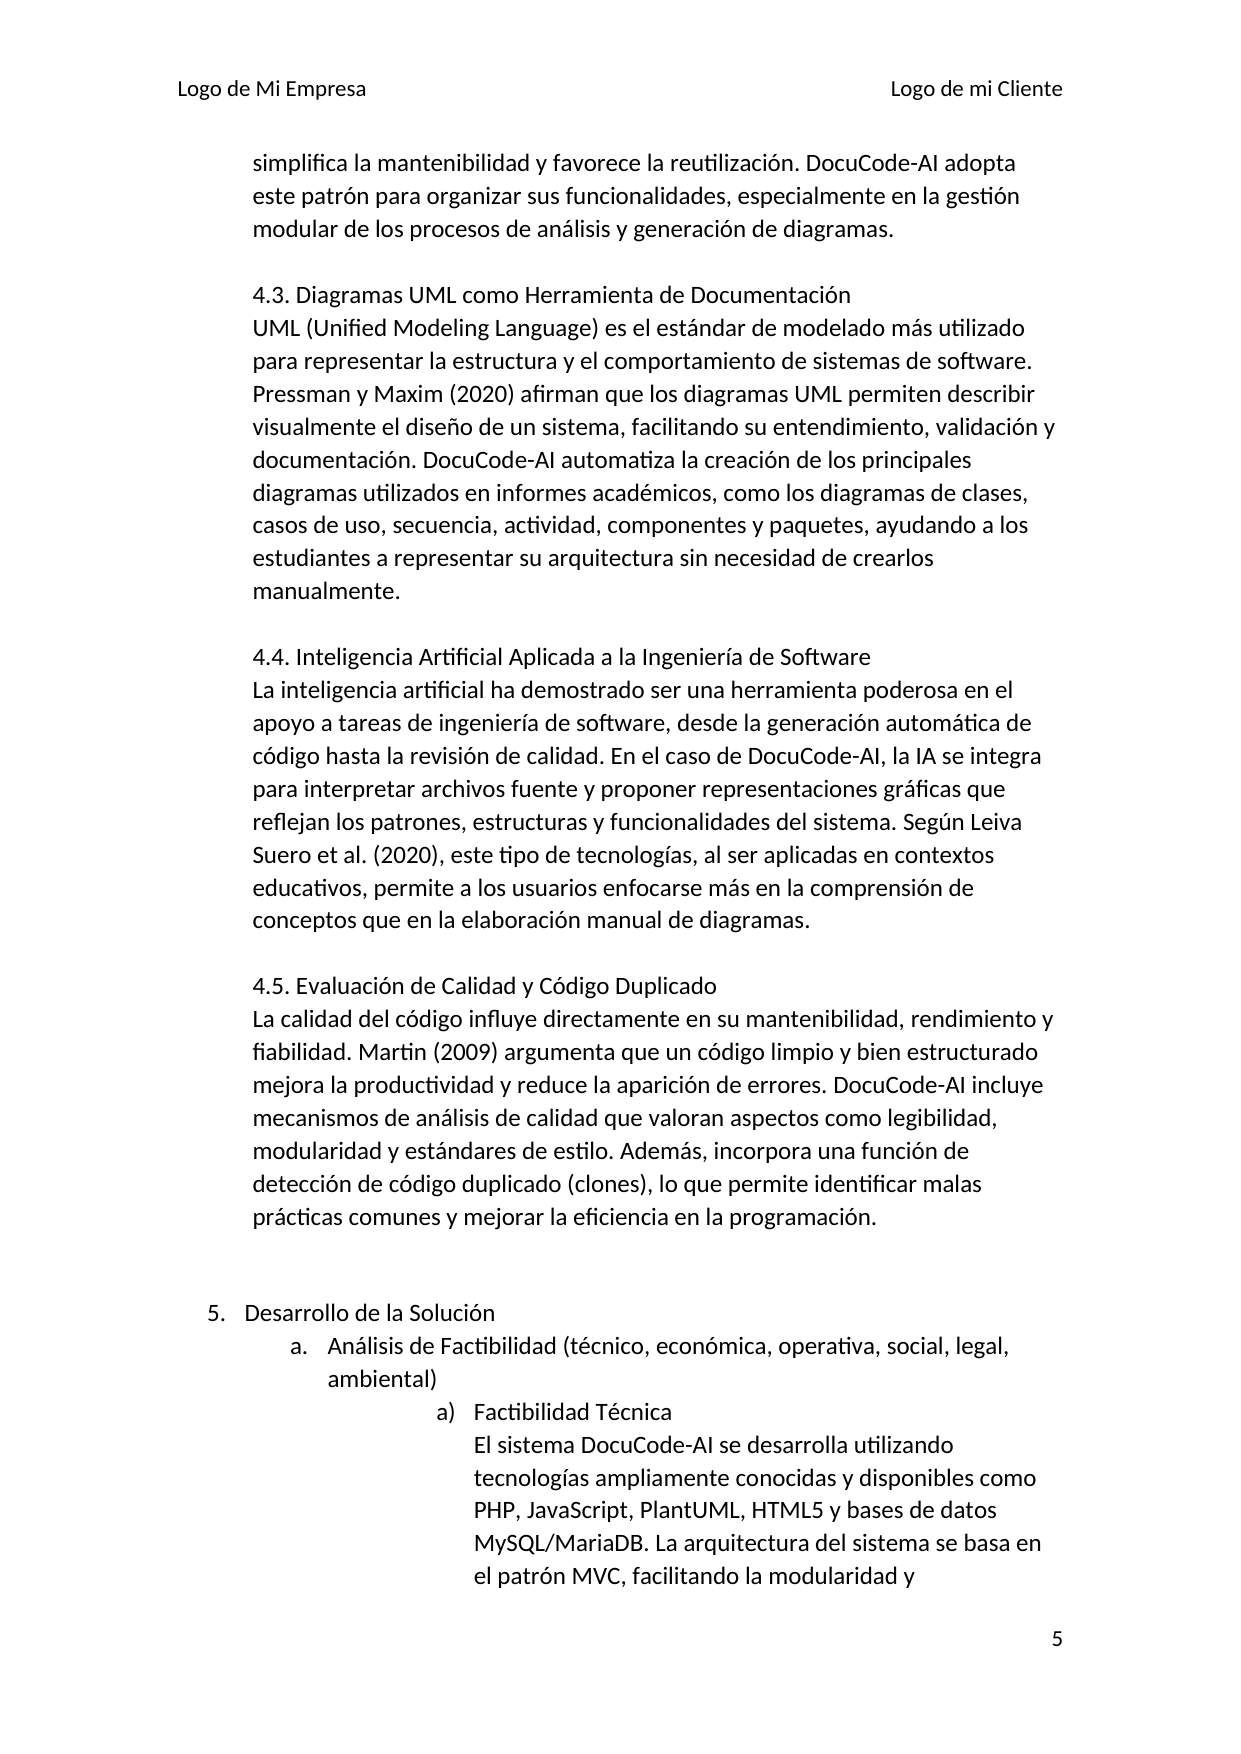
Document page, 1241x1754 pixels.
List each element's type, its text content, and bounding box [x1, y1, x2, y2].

list 4.3. Diagramas UML como Herramienta de Documentación [252, 279, 1063, 310]
list 4.4. Inteligencia Artificial Aplicada a la Ingeniería de Software [252, 641, 1063, 672]
list La inteligencia artificial ha demostrado ser una herramienta poderosa en el apoyo a tareas de ingeniería de software, desde la generación automática de código hasta la revisión de calidad. En el caso de DocuCode-AI, la IA se integra para interpretar archivos fuente y proponer representaciones gráficas que reflejan los patrones, estructuras y funcionalidades del sistema. Según Leiva Suero et al. (2020), este tipo de tecnologías, al ser aplicadas en contextos educativos, permite a los usuarios enfocarse más en la comprensión de conceptos que en la elaboración manual de diagramas. [252, 674, 1063, 935]
list 4.5. Evaluación de Calidad y Código Duplicado [252, 971, 1063, 1001]
list Factibilidad Técnica [436, 1396, 1063, 1426]
list La calidad del código influye directamente en su mantenibilidad, rendimiento y fiabilidad. Martin (2009) argumenta que un código limpio y bien estructurado mejora la productividad y reduce la aparición de errores. DocuCode-AI incluye mecanismos de análisis de calidad que valoran aspectos como legibilidad, modularidad y estándares de estilo. Además, incorpora una función de detección de código duplicado (clones), lo que permite identificar malas prácticas comunes y mejorar la eficiencia en la programación. [252, 1003, 1063, 1231]
list Desarrollo de la Solución [207, 1297, 1063, 1328]
list Análisis de Factibilidad (técnico, económica, operativa, social, legal, ambiental) [290, 1330, 1063, 1393]
list UML (Unified Modeling Language) es el estándar de modelado más utilizado para representar la estructura y el comportamiento de sistemas de software. Pressman y Maxim (2020) afirman que los diagramas UML permiten describir visualmente el diseño de un sistema, facilitando su entendimiento, validación y documentación. DocuCode-AI automatiza la creación de los principales diagramas utilizados en informes académicos, como los diagramas de clases, casos de uso, secuencia, actividad, componentes y paquetes, ayudando a los estudiantes a representar su arquitectura sin necesidad de crearlos manualmente. [252, 312, 1063, 606]
